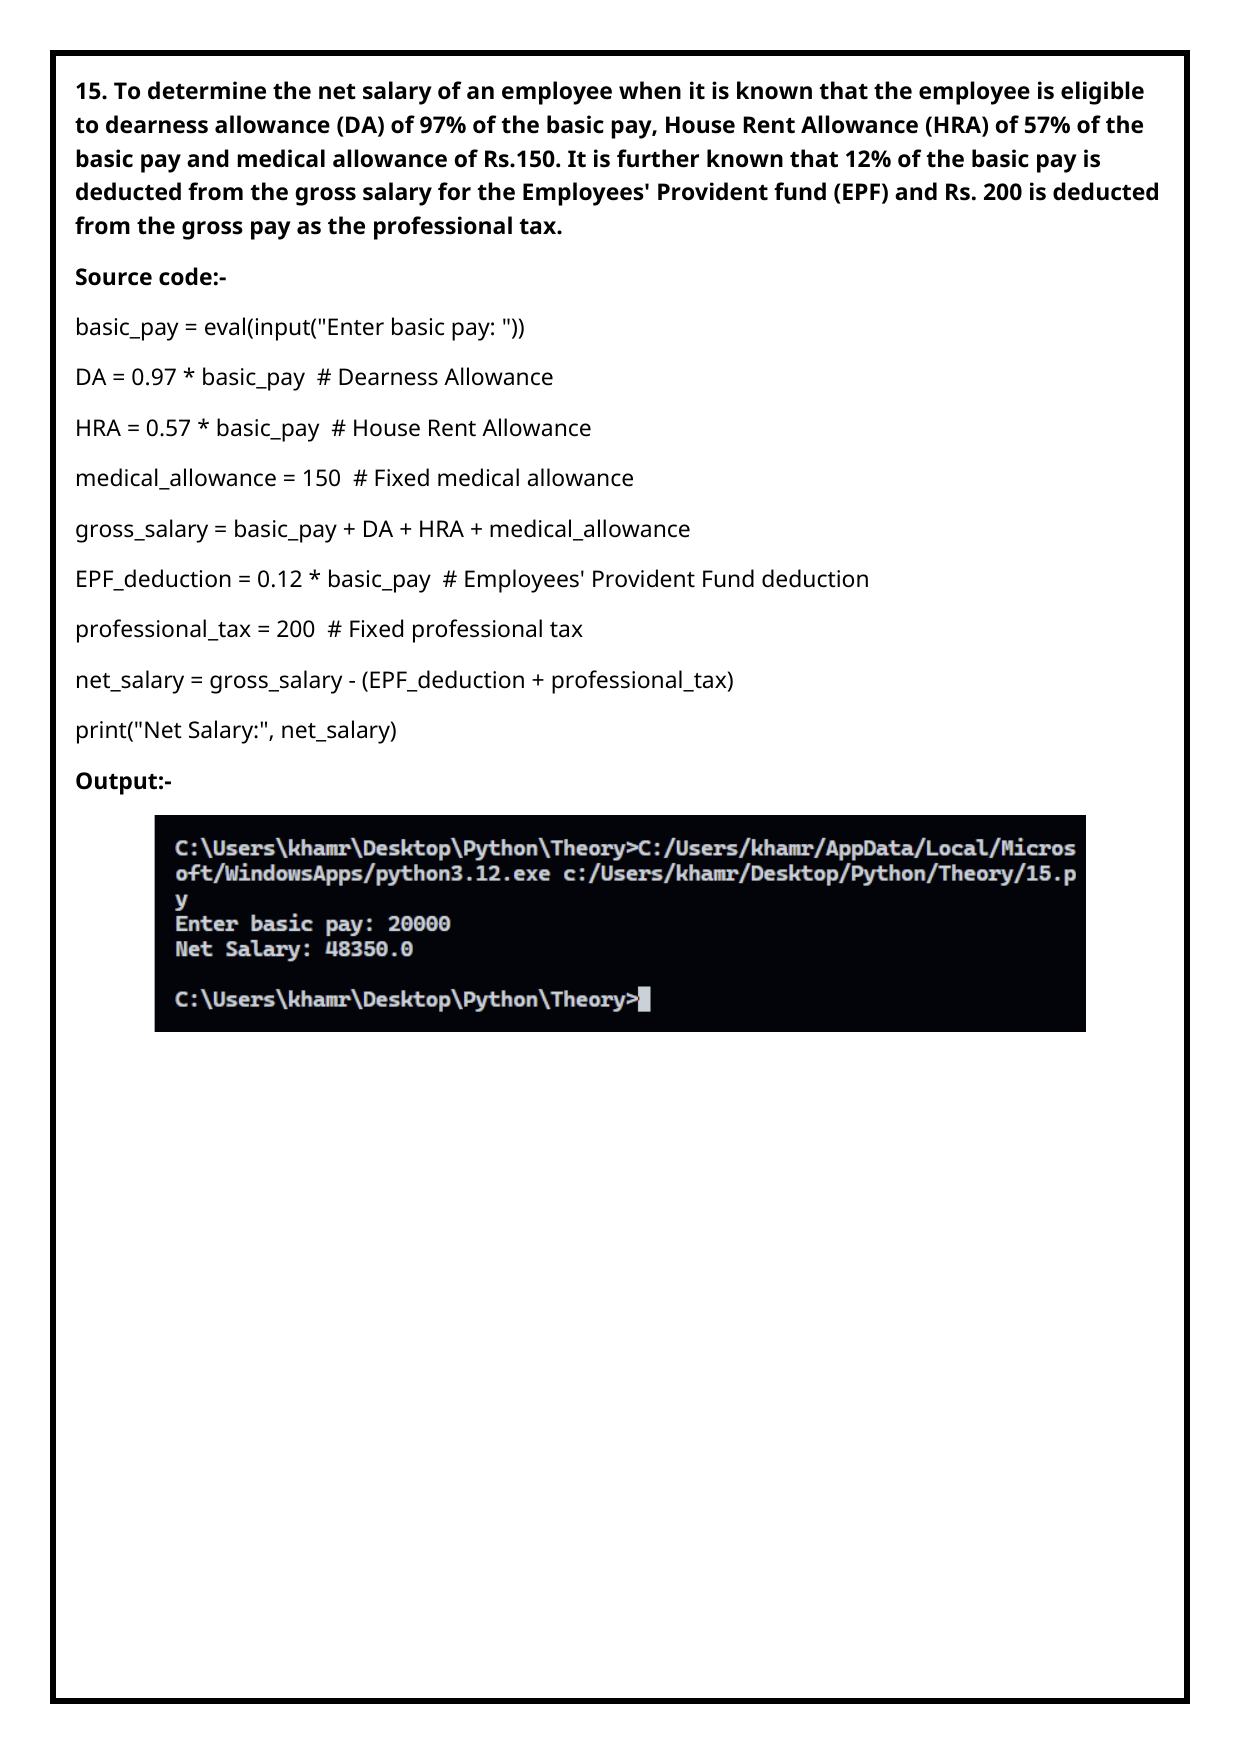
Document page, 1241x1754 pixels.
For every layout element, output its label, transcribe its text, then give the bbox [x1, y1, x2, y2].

text HRA = 0.57 * basic_pay # House Rent Allowance [75, 412, 1165, 443]
text basic_pay = eval(input("Enter basic pay: ")) [75, 311, 1165, 342]
text medical_allowance = 150 # Fixed medical allowance [75, 462, 1165, 493]
text gross_salary = basic_pay + DA + HRA + medical_allowance [75, 512, 1165, 544]
text Output:- [75, 764, 1165, 796]
text print("Net Salary:", net_salary) [75, 714, 1165, 745]
text DA = 0.97 * basic_pay # Dearness Allowance [75, 361, 1165, 392]
text net_salary = gross_salary - (EPF_deduction + professional_tax) [75, 664, 1165, 695]
text professional_tax = 200 # Fixed professional tax [75, 613, 1165, 644]
text Source code:- [75, 260, 1165, 292]
picture [154, 815, 1086, 1032]
text 15. To determine the net salary of an employee when it is known that the employee is eligible to dearness allowance (DA) of 97% of the basic pay, House Rent Allowance (HRA) of 57% of the basic pay and medical allowance of Rs.150. It is further known that 12% of the basic pay is deducted from the gross salary for the Employees' Provident fund (EPF) and Rs. 200 is deducted from the gross pay as the professional tax. [75, 75, 1165, 241]
text EPF_deduction = 0.12 * basic_pay # Employees' Provident Fund deduction [75, 563, 1165, 594]
